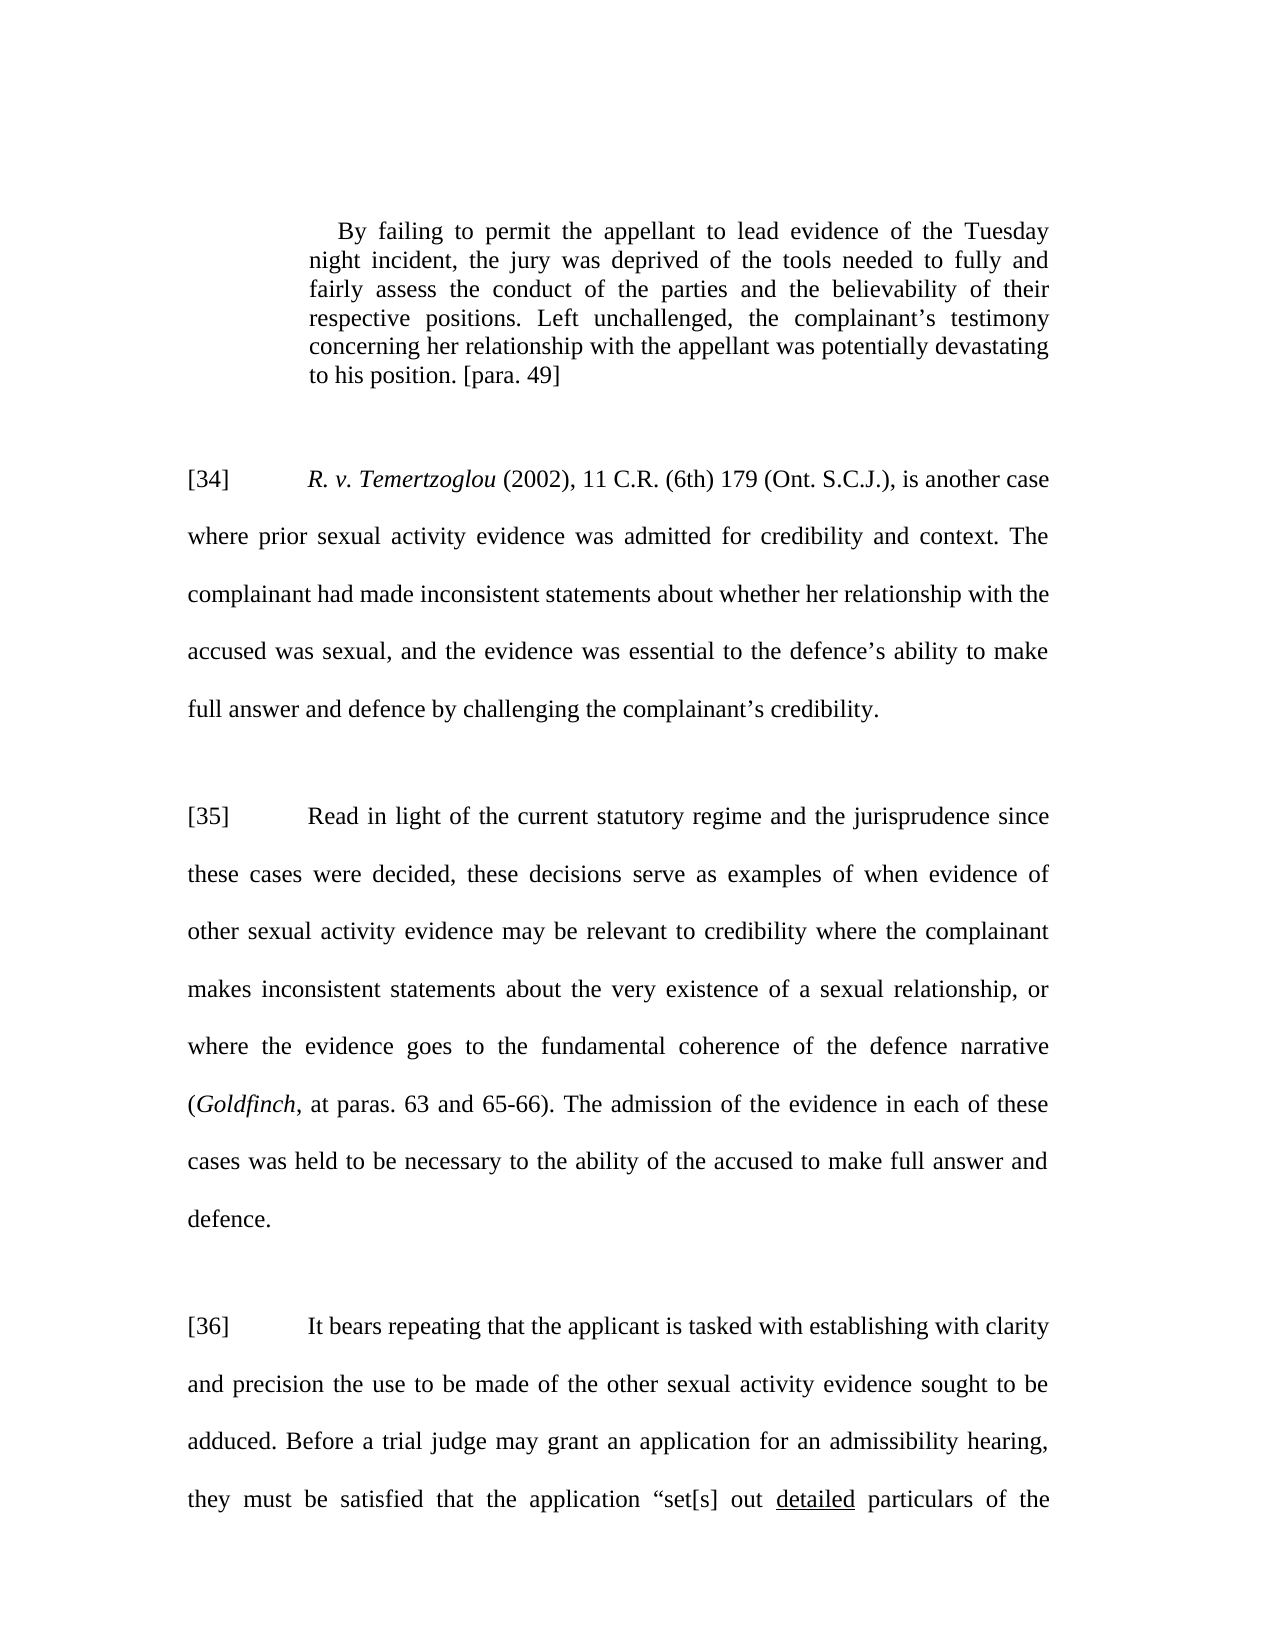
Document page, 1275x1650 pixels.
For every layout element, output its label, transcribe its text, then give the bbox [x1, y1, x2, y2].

text By failing to permit the appellant to lead evidence of the Tuesday night incident, the jury was deprived of the tools needed to fully and fairly assess the conduct of the parties and the believability of their respective positions. Left unchallenged, the complainant’s testimony concerning her relationship with the appellant was potentially devastating to his position. [para. 49] [309, 216, 1050, 389]
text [187, 1311, 1050, 1513]
text Read in light of the current statutory regime and the jurisprudence since these cases were decided, these decisions serve as examples of when evidence of other sexual activity evidence may be relevant to credibility where the complainant makes inconsistent statements about the very existence of a sexual relationship, or where the evidence goes to the fundamental coherence of the defence narrative (Goldfinch, at paras. 63 and 65-66). The admission of the evidence in each of these cases was held to be necessary to the ability of the accused to make full answer and defence. [187, 801, 1050, 1233]
text R. v. Temertzoglou (2002), 11 C.R. (6th) 179 (Ont. S.C.J.), is another case where prior sexual activity evidence was admitted for credibility and context. The complainant had made inconsistent statements about whether her relationship with the accused was sexual, and the evidence was essential to the defence’s ability to make full answer and defence by challenging the complainant’s credibility. [187, 464, 1050, 723]
